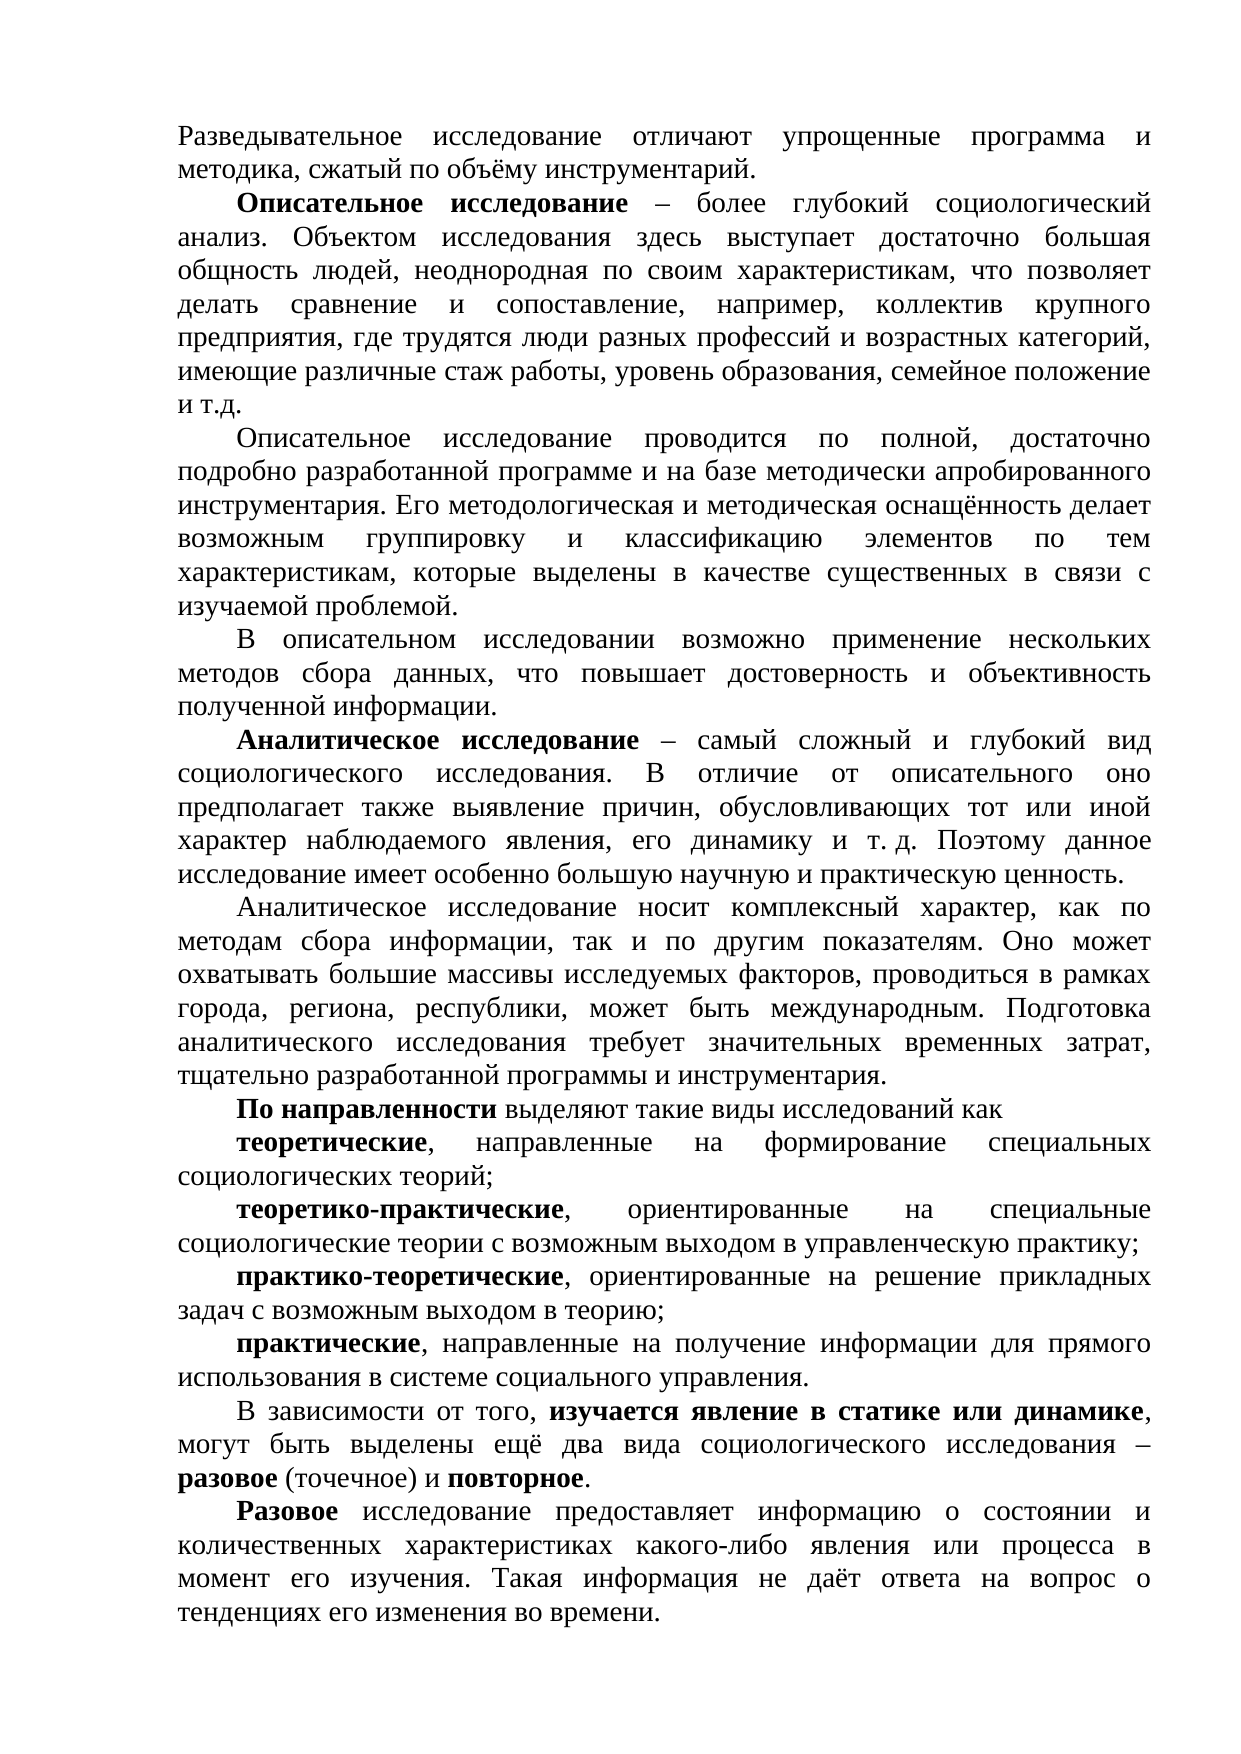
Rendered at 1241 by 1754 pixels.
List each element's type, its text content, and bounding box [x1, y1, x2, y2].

text практические, направленные на получение информации для прямого использования в системе социального управления. [177, 1326, 1152, 1393]
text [177, 118, 1152, 185]
text теоретические, направленные на формирование специальных социологических теорий; [177, 1124, 1152, 1191]
text Описательное исследование проводится по полной, достаточно подробно разработанной программе и на базе методически апробированного инструментария. Его методологическая и методическая оснащённость делает возможным группировку и классификацию элементов по тем характеристикам, которые выделены в качестве существенных в связи с изучаемой проблемой. [177, 420, 1152, 621]
text Аналитическое исследование носит комплексный характер, как по методам сбора информации, так и по другим показателям. Оно может охватывать большие массивы исследуемых факторов, проводиться в рамках города, региона, республики, может быть международным. Подготовка аналитического исследования требует значительных временных затрат, тщательно разработанной программы и инструментария. [177, 889, 1152, 1091]
text практико-теоретические, ориентированные на решение прикладных задач с возможным выходом в теорию; [177, 1258, 1152, 1326]
text По направленности выделяют такие виды исследований как [177, 1091, 1152, 1124]
text Описательное исследование – более глубокий социологический анализ. Объектом исследования здесь выступает достаточно большая общность людей, неоднородная по своим характеристикам, что позволяет делать сравнение и сопоставление, например, коллектив крупного предприятия, где трудятся люди разных профессий и возрастных категорий, имеющие различные стаж работы, уровень образования, семейное положение и т.д. [177, 185, 1152, 420]
text В зависимости от того, изучается явление в статике или динамике, могут быть выделены ещё два вида социологического исследования – разовое (точечное) и повторное. [177, 1393, 1152, 1493]
text В описательном исследовании возможно применение нескольких методов сбора данных, что повышает достоверность и объективность полученной информации. [177, 621, 1152, 722]
text теоретико-практические, ориентированные на специальные социологические теории с возможным выходом в управленческую практику; [177, 1191, 1152, 1258]
text Разовое исследование предоставляет информацию о состоянии и количественных характеристиках какого-либо явления или процесса в момент его изучения. Такая информация не даёт ответа на вопрос о тенденциях его изменения во времени. [177, 1493, 1152, 1627]
text Аналитическое исследование – самый сложный и глубокий вид социологического исследования. В отличие от описательного оно предполагает также выявление причин, обусловливающих тот или иной характер наблюдаемого явления, его динамику и т. д. Поэтому данное исследование имеет особенно большую научную и практическую ценность. [177, 722, 1152, 889]
